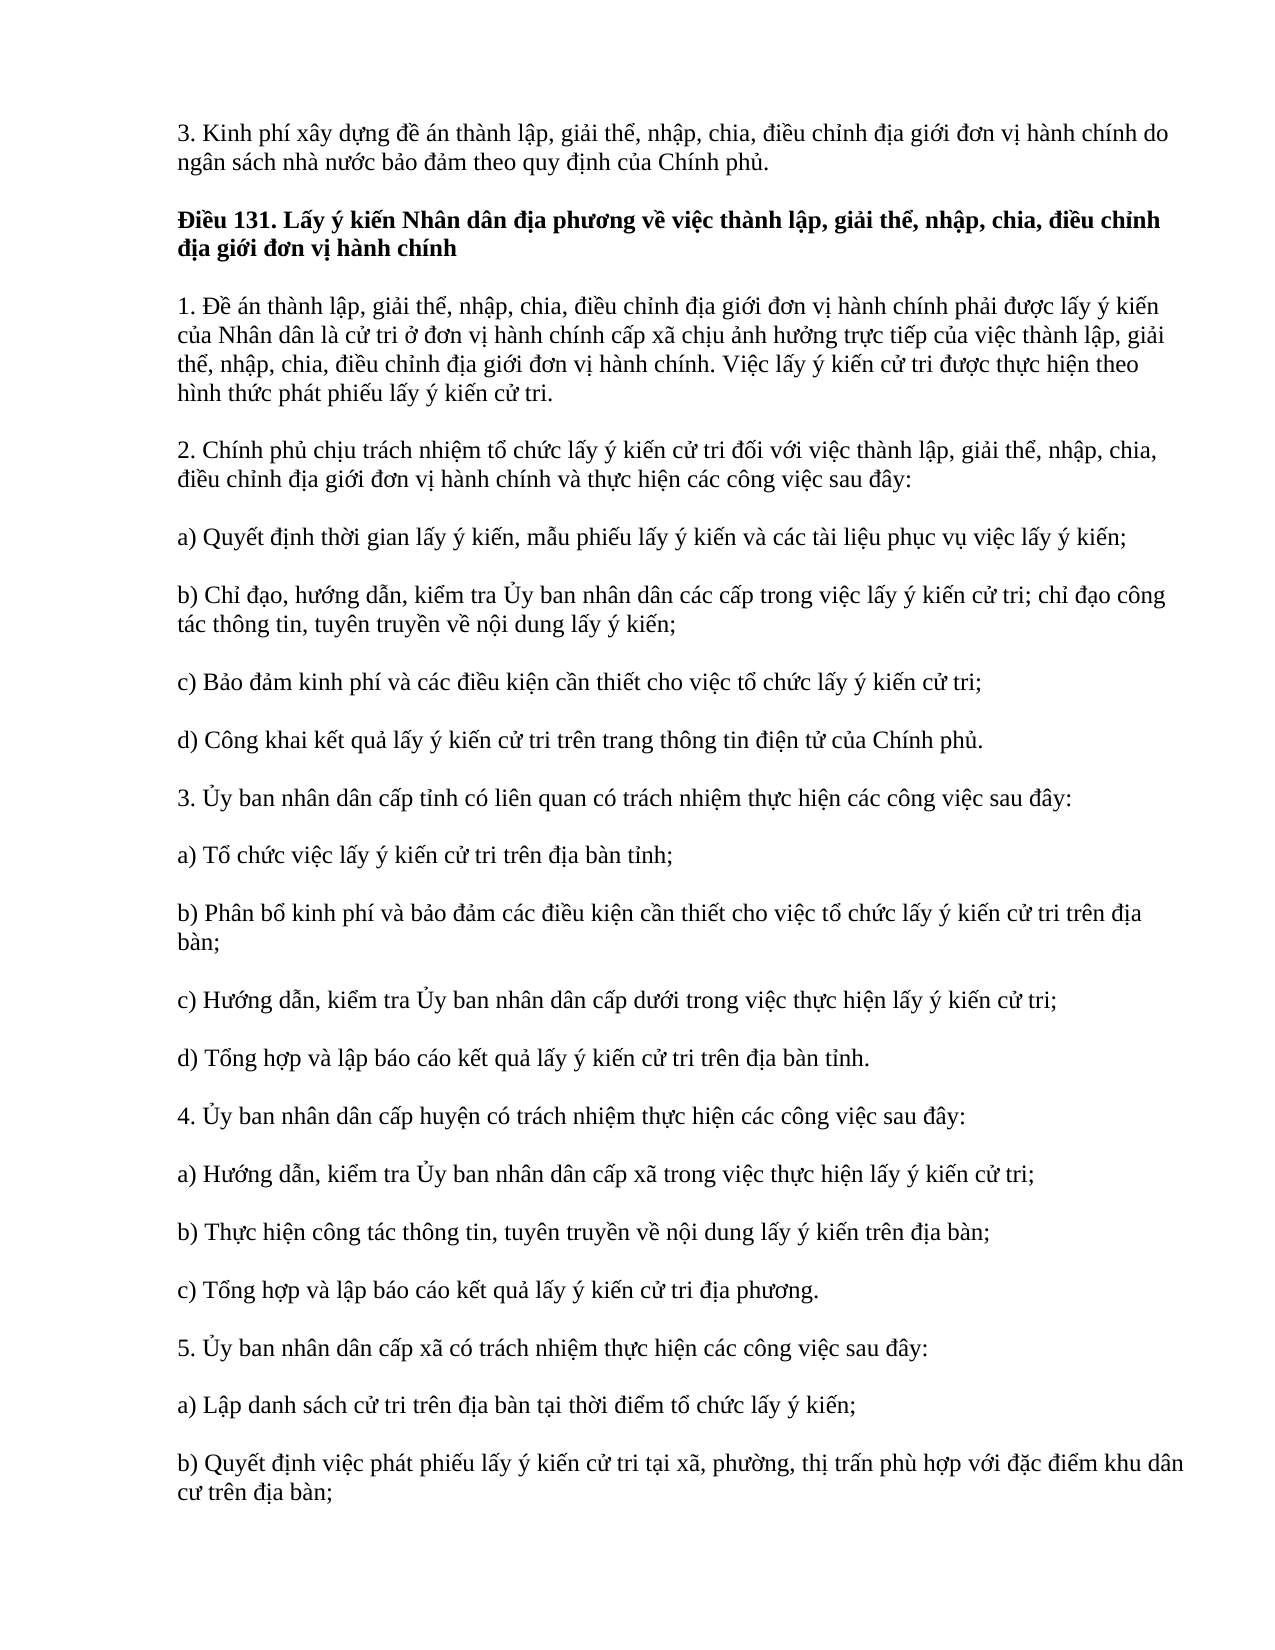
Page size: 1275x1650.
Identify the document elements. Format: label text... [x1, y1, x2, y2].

text 4. Ủy ban nhân dân cấp huyện có trách nhiệm thực hiện các công việc sau đây: [275, 1101, 1186, 1130]
text b) Phân bổ kinh phí và bảo đảm các điều kiện cần thiết cho việc tổ chức lấy ý kiến cử tri trên địa bàn; [177, 898, 1186, 956]
text b) Quyết định việc phát phiếu lấy ý kiến cử tri tại xã, phường, thị trấn phù hợp với đặc điểm khu dân cư trên địa bàn; [177, 1448, 1186, 1506]
text Điều 131. Lấy ý kiến Nhân dân địa phương về việc thành lập, giải thể, nhập, chia, điều chỉnh địa giới đơn vị hành chính [177, 205, 1186, 262]
text d) Công khai kết quả lấy ý kiến cử tri trên trang thông tin điện tử của Chính phủ. [177, 725, 1186, 753]
text a) Lập danh sách cử tri trên địa bàn tại thời điểm tổ chức lấy ý kiến; [664, 1391, 1186, 1419]
text 3. Ủy ban nhân dân cấp tỉnh có liên quan có trách nhiệm thực hiện các công việc sau đây: [275, 783, 1186, 811]
text a) Lập danh sách cử tri trên địa bàn tại thời điểm tổ chức lấy ý kiến; [177, 1391, 568, 1419]
text 5. Ủy ban nhân dân cấp xã có trách nhiệm thực hiện các công việc sau đây: [275, 1333, 1186, 1361]
text a) Tổ chức việc lấy ý kiến cử tri trên địa bàn tỉnh; [177, 841, 1186, 869]
text 3. Kinh phí xây dựng đề án thành lập, giải thể, nhập, chia, điều chỉnh địa giới đơn vị hành chính do ngân sách nhà nước bảo đảm theo quy định của Chính phủ. [177, 118, 1186, 176]
text c) Bảo đảm kinh phí và các điều kiện cần thiết cho việc tổ chức lấy ý kiến cử tri; [177, 667, 1186, 696]
text c) Hướng dẫn, kiểm tra Ủy ban nhân dân cấp dưới trong việc thực hiện lấy ý kiến cử tri; [489, 985, 1186, 1014]
text b) Chỉ đạo, hướng dẫn, kiểm tra Ủy ban nhân dân các cấp trong việc lấy ý kiến cử tri; chỉ đạo công tác thông tin, tuyên truyền về nội dung lấy ý kiến; [177, 580, 1186, 638]
text b) Thực hiện công tác thông tin, tuyên truyền về nội dung lấy ý kiến trên địa bàn; [177, 1217, 1186, 1246]
text a) Quyết định thời gian lấy ý kiến, mẫu phiếu lấy ý kiến và các tài liệu phục vụ việc lấy ý kiến; [177, 522, 1186, 551]
text c) Tổng hợp và lập báo cáo kết quả lấy ý kiến cử tri địa phương. [300, 1275, 1186, 1303]
text c) Hướng dẫn, kiểm tra Ủy ban nhân dân cấp dưới trong việc thực hiện lấy ý kiến cử tri; [177, 985, 416, 1014]
text d) Tổng hợp và lập báo cáo kết quả lấy ý kiến cử tri trên địa bàn tỉnh. [177, 1043, 1186, 1072]
text a) Hướng dẫn, kiểm tra Ủy ban nhân dân cấp xã trong việc thực hiện lấy ý kiến cử tri; [177, 1159, 416, 1188]
text 2. Chính phủ chịu trách nhiệm tổ chức lấy ý kiến cử tri đối với việc thành lập, giải thể, nhập, chia, điều chỉnh địa giới đơn vị hành chính và thực hiện các công việc sau đây: [177, 436, 1186, 493]
text a) Hướng dẫn, kiểm tra Ủy ban nhân dân cấp xã trong việc thực hiện lấy ý kiến cử tri; [489, 1159, 1186, 1188]
text 1. Đề án thành lập, giải thể, nhập, chia, điều chỉnh địa giới đơn vị hành chính phải được lấy ý kiến của Nhân dân là cử tri ở đơn vị hành chính cấp xã chịu ảnh hưởng trực tiếp của việc thành lập, giải thể, nhập, chia, điều chỉnh địa giới đơn vị hành chính. Việc lấy ý kiến cử tri được thực hiện theo hình thức phát phiếu lấy ý kiến cử tri. [177, 291, 1186, 406]
